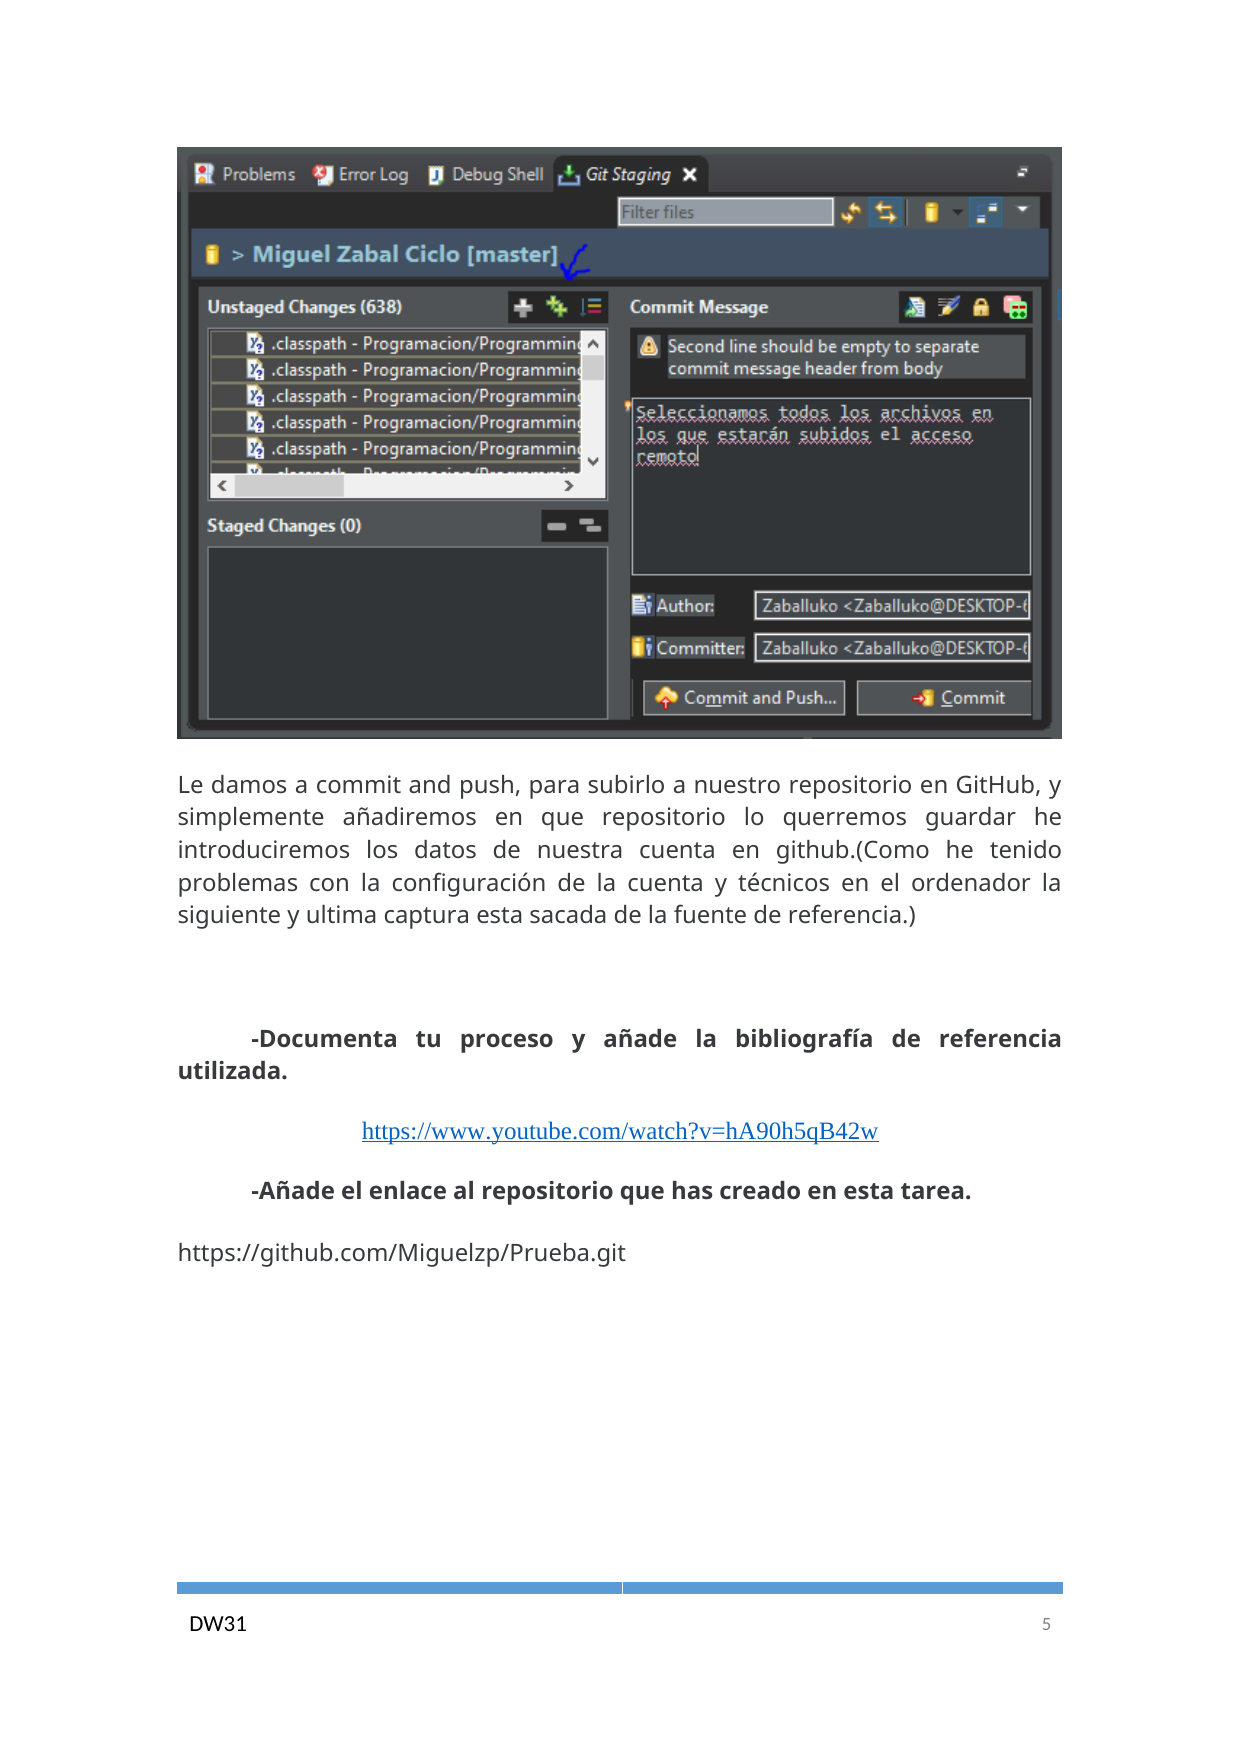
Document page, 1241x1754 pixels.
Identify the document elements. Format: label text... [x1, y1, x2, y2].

picture [177, 147, 1062, 739]
text Le damos a commit and push, para subirlo a nuestro repositorio en GitHub, y simplemente añadiremos en que repositorio lo querremos guardar he introduciremos los datos de nuestra cuenta en github.(Como he tenido problemas con la configuración de la cuenta y técnicos en el ordenador la siguiente y ultima captura esta sacada de la fuente de referencia.) [177, 767, 1063, 931]
text -Añade el enlace al repositorio que has creado en esta tarea. [177, 1174, 1063, 1206]
text https://www.youtube.com/watch?v=hA90h5qB42w [177, 1116, 1063, 1144]
text -Documenta tu proceso y añade la bibliografía de referencia utilizada. [177, 1021, 1063, 1087]
text https://github.com/Miguelzp/Prueba.git [177, 1236, 1063, 1268]
